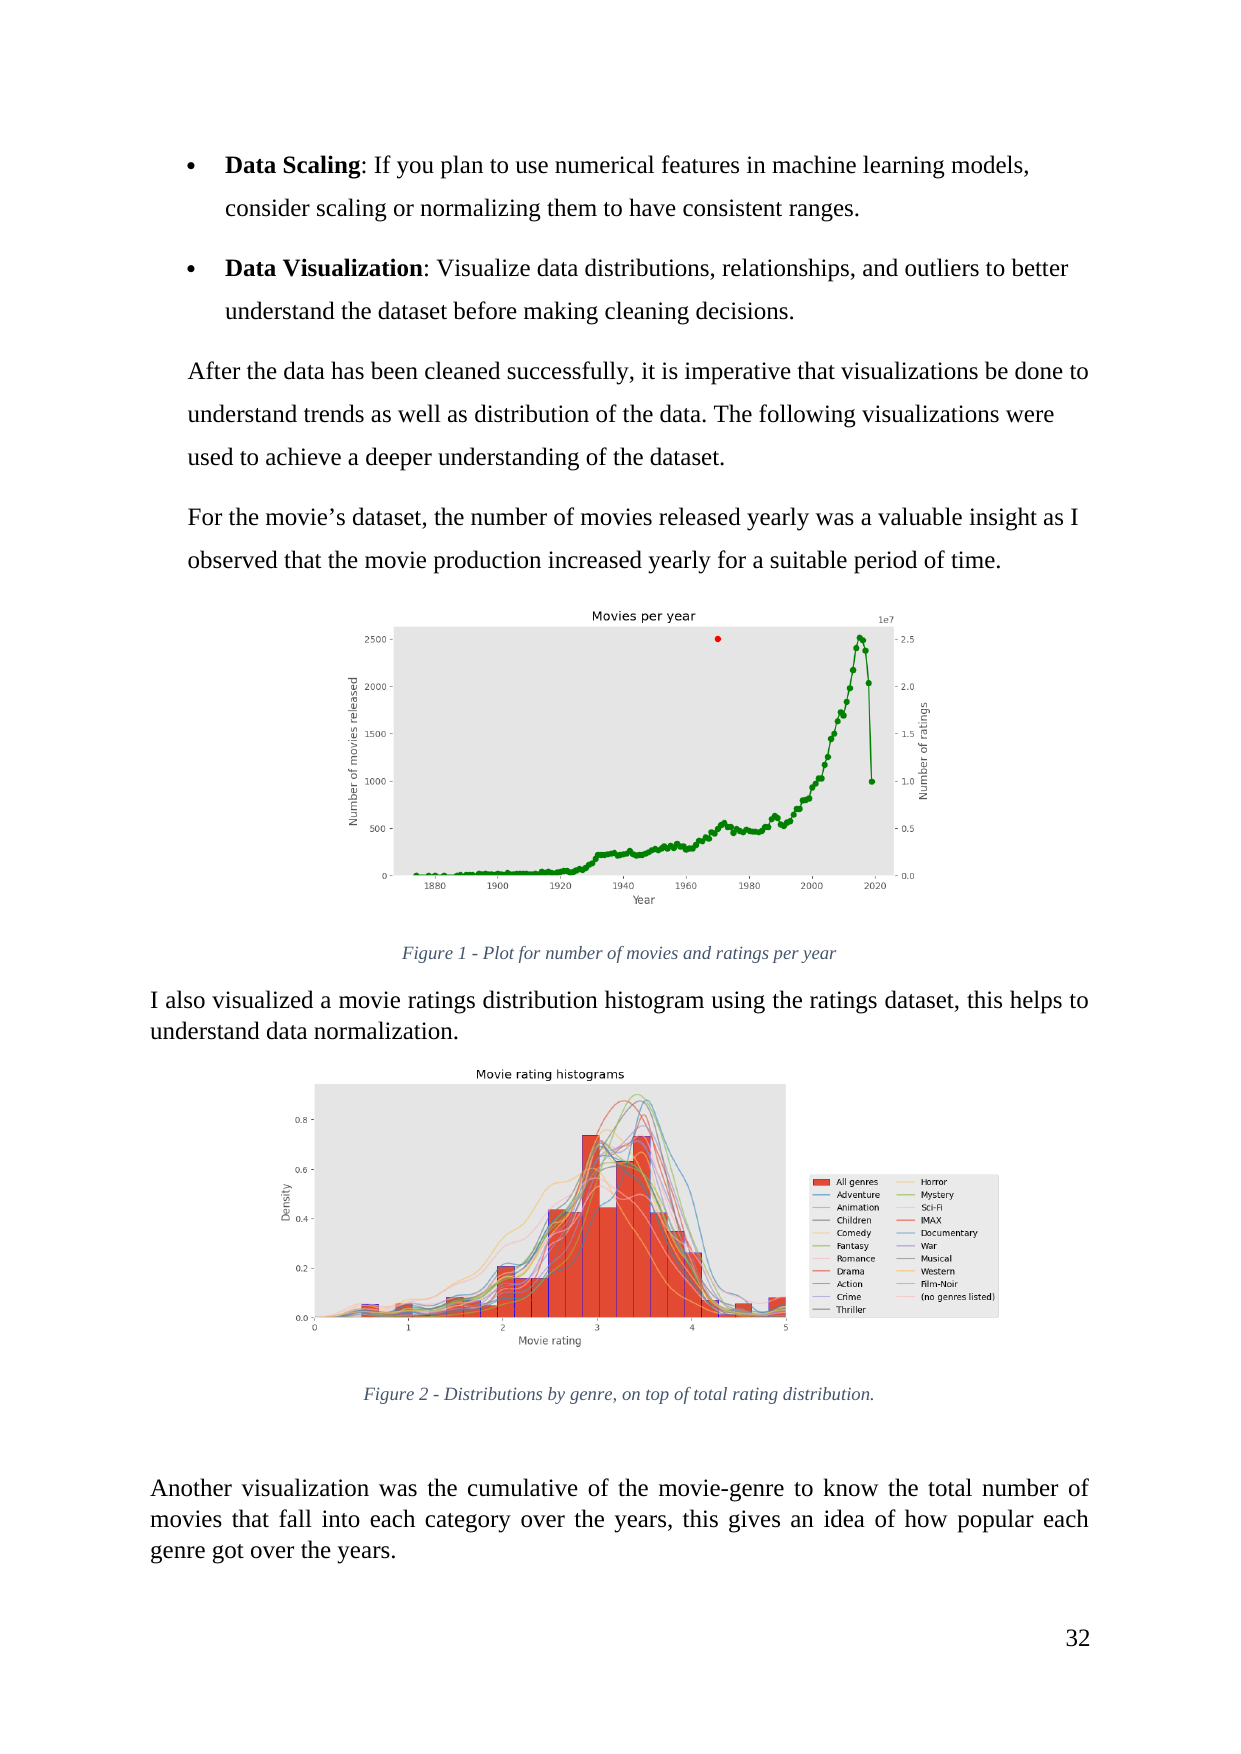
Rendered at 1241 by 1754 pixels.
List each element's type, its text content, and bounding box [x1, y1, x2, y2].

list Data Scaling: If you plan to use numerical features in machine learning models, consider scaling or normalizing them to have consistent ranges. [187, 150, 1090, 222]
text For the movie’s dataset, the number of movies released yearly was a valuable insight as I observed that the movie production increased yearly for a suitable period of time. [187, 502, 1090, 574]
list Data Visualization: Visualize data distributions, relationships, and outliers to better understand the dataset before making cleaning decisions. [187, 253, 1090, 325]
text Figure 1 - Plot for number of movies and ratings per year [150, 942, 1090, 964]
text Another visualization was the cumulative of the movie-genre to know the total number of movies that fall into each category over the years, this gives an idea of how popular each genre got over the years. [150, 1473, 1090, 1564]
text I also visualized a movie ratings distribution histogram using the ratings dataset, this helps to understand data normalization. [150, 985, 1090, 1044]
picture [274, 1063, 1004, 1352]
picture [342, 604, 936, 912]
text Figure 2 - Distributions by genre, on top of total rating distribution. [150, 1383, 1090, 1405]
text After the data has been cleaned successfully, it is imperative that visualizations be done to understand trends as well as distribution of the data. The following visualizations were used to achieve a deeper understanding of the dataset. [187, 356, 1090, 471]
